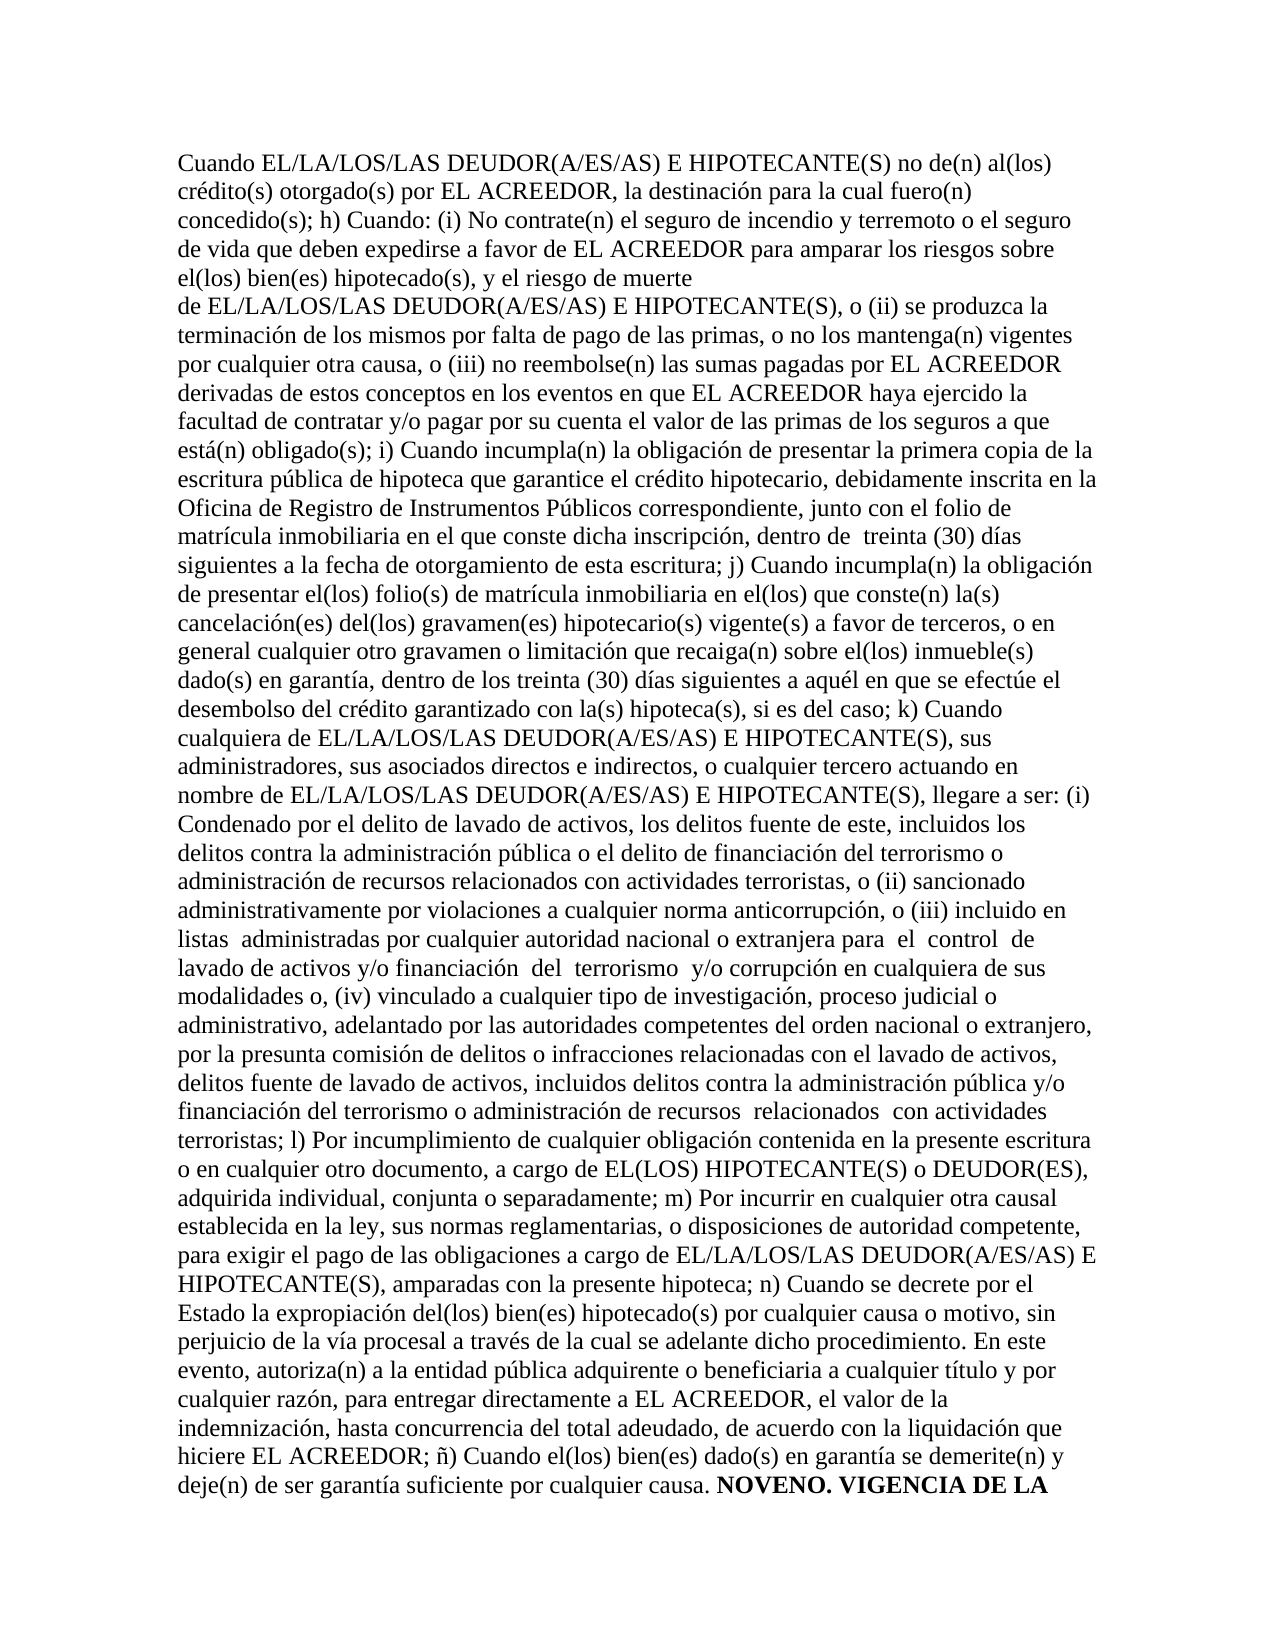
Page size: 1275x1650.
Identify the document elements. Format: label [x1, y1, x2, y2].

text [177, 148, 1098, 1499]
